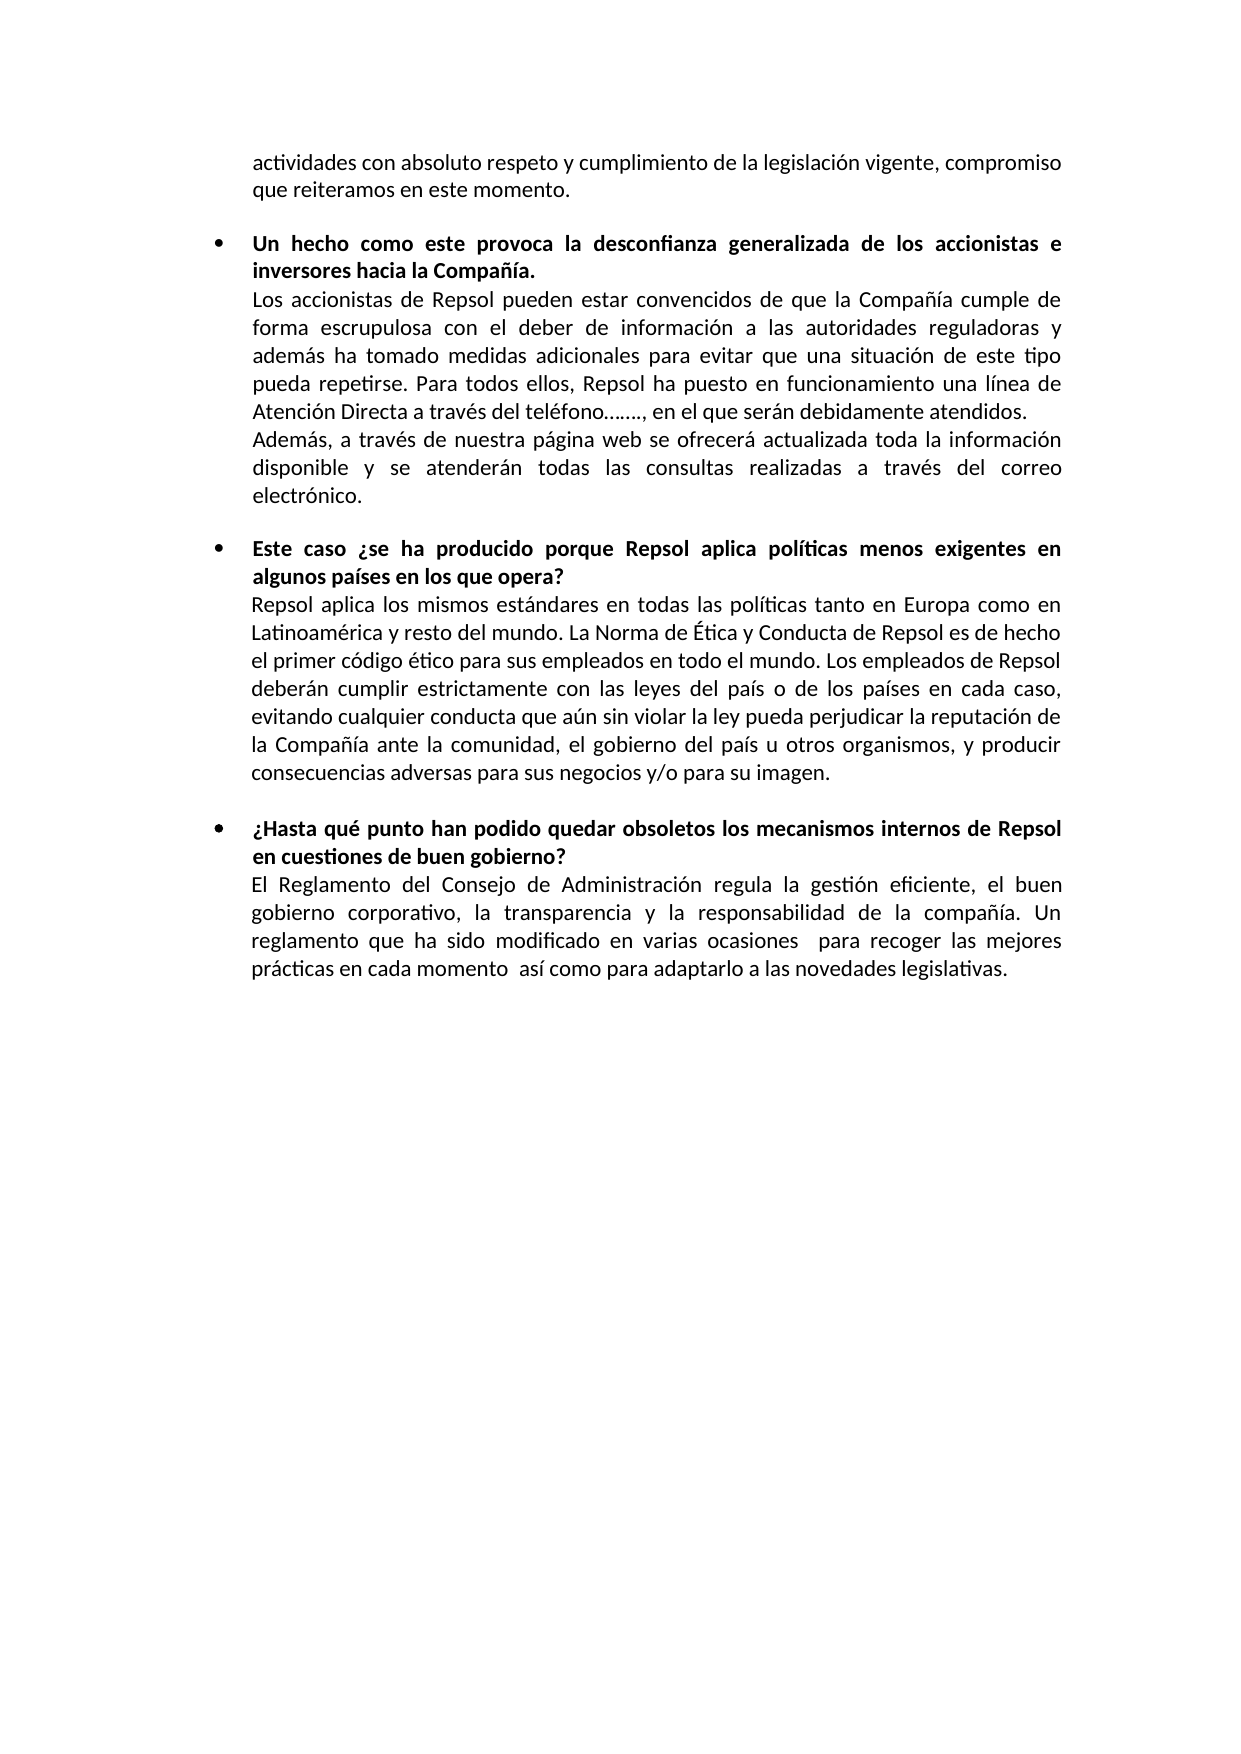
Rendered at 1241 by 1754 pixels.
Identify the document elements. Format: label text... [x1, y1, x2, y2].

text El Reglamento del Consejo de Administración regula la gestión eficiente, el buen gobierno corporativo, la transparencia y la responsabilidad de la compañía. Un reglamento que ha sido modificado en varias ocasiones para recoger las mejores prácticas en cada momento así como para adaptarlo a las novedades legislativas. [251, 870, 1063, 982]
list Este caso ¿se ha producido porque Repsol aplica políticas menos exigentes en algunos países en los que opera? [215, 534, 1063, 590]
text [252, 148, 1063, 204]
text Los accionistas de Repsol pueden estar convencidos de que la Compañía cumple de forma escrupulosa con el deber de información a las autoridades reguladoras y además ha tomado medidas adicionales para evitar que una situación de este tipo pueda repetirse. Para todos ellos, Repsol ha puesto en funcionamiento una línea de Atención Directa a través del teléfono……., en el que serán debidamente atendidos. [252, 285, 1063, 425]
text Además, a través de nuestra página web se ofrecerá actualizada toda la información disponible y se atenderán todas las consultas realizadas a través del correo electrónico. [252, 425, 1063, 509]
text Repsol aplica los mismos estándares en todas las políticas tanto en Europa como en Latinoamérica y resto del mundo. La Norma de Ética y Conducta de Repsol es de hecho el primer código ético para sus empleados en todo el mundo. Los empleados de Repsol deberán cumplir estrictamente con las leyes del país o de los países en cada caso, evitando cualquier conducta que aún sin violar la ley pueda perjudicar la reputación de la Compañía ante la comunidad, el gobierno del país u otros organismos, y producir consecuencias adversas para sus negocios y/o para su imagen. [251, 590, 1063, 786]
list Un hecho como este provoca la desconfianza generalizada de los accionistas e inversores hacia la Compañía. [215, 229, 1063, 285]
list ¿Hasta qué punto han podido quedar obsoletos los mecanismos internos de Repsol en cuestiones de buen gobierno? [215, 814, 1063, 870]
